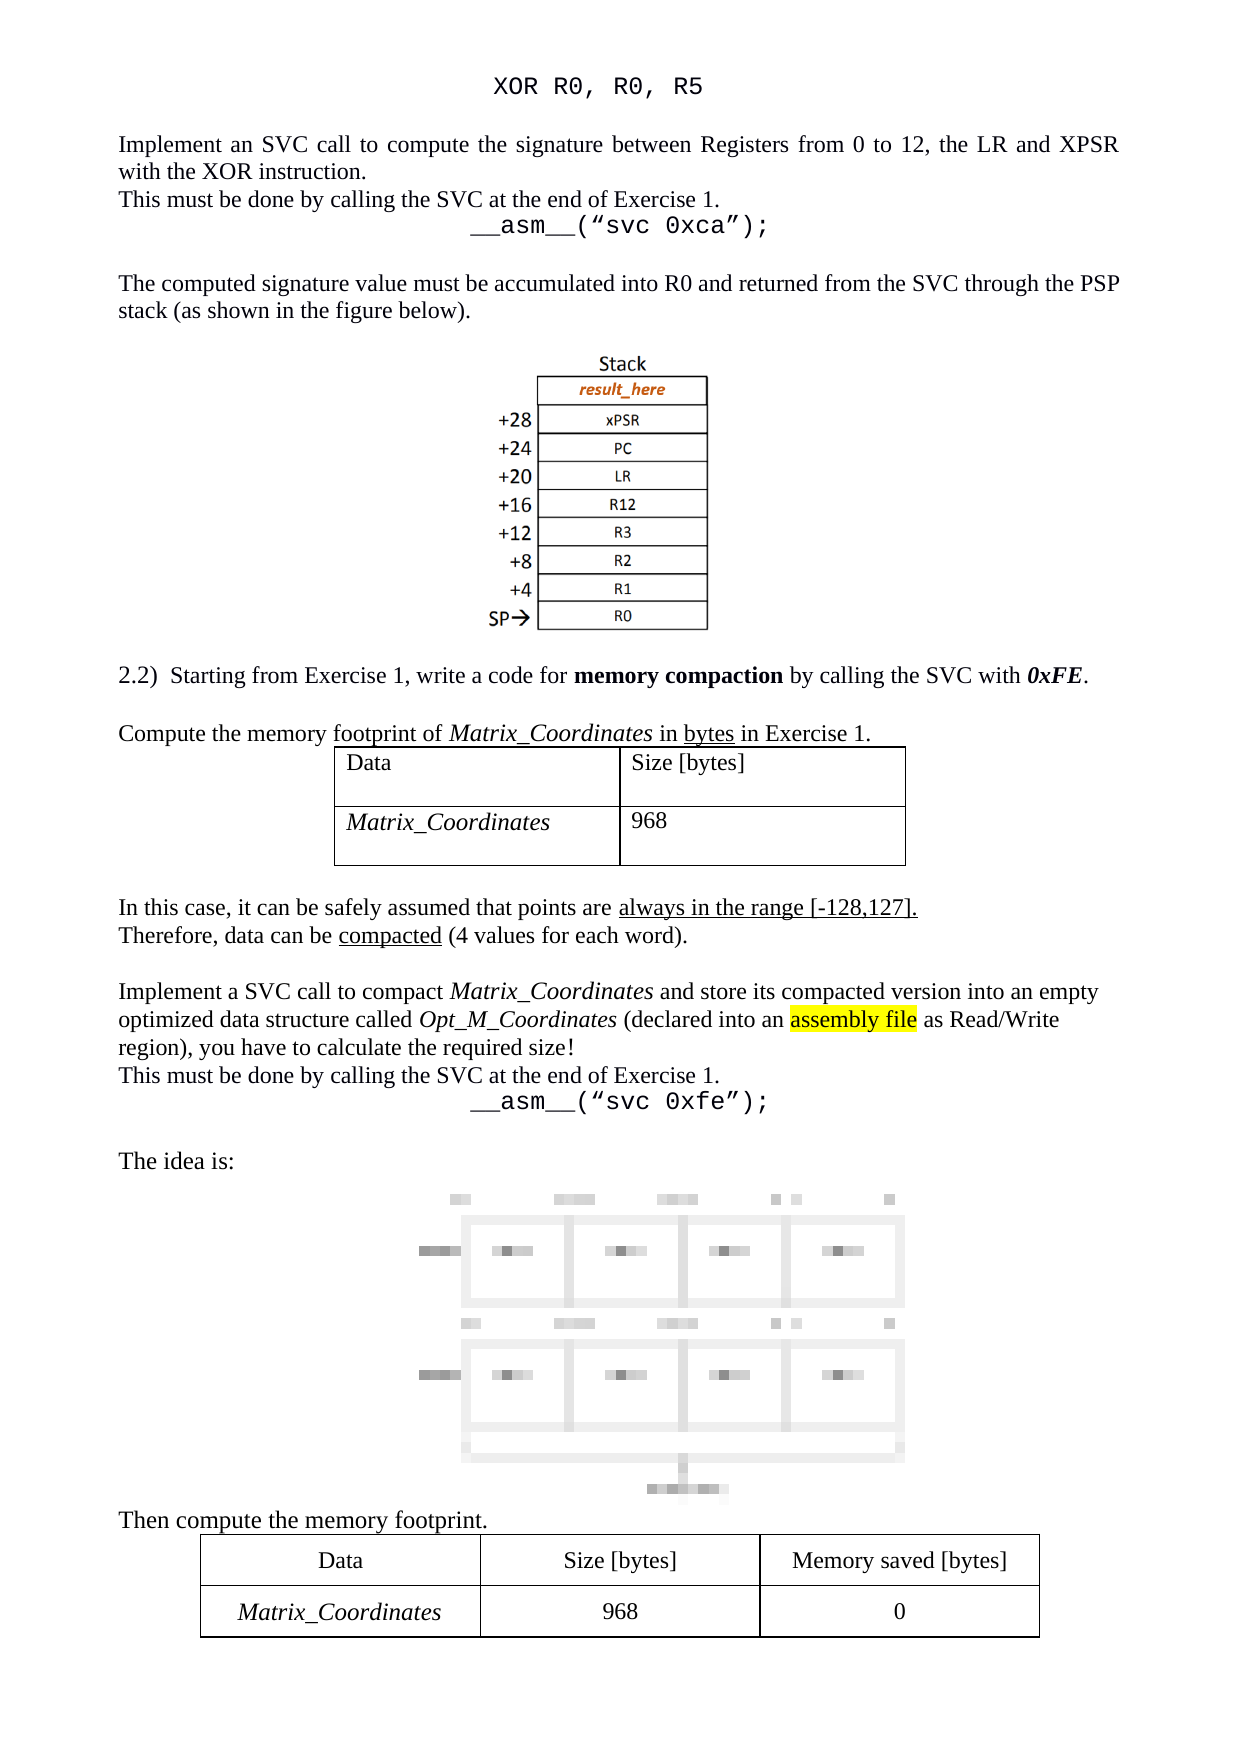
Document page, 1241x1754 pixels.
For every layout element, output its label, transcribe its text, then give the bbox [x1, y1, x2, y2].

text The idea is: [118, 1146, 1122, 1174]
text Implement an SVC call to compute the signature between Registers from 0 to 12, the LR and XPSR with the XOR instruction. [118, 130, 1122, 185]
text The computed signature value must be accumulated into R0 and returned from the SVC through the PSP stack (as shown in the figure below). [118, 268, 1122, 324]
table_cell 968 [621, 807, 905, 864]
text XOR R0, R0, R5 [493, 74, 1122, 102]
text Therefore, data can be compacted (4 values for each word). [118, 921, 1122, 948]
text 2.2) Starting from Exercise 1, write a code for memory compaction by calling the SVC with 0xFE. [118, 660, 1122, 689]
table_header Data [335, 748, 619, 806]
table_header Data [201, 1535, 480, 1585]
text Compute the memory footprint of Matrix_Coordinates in bytes in Exercise 1. [118, 718, 1122, 746]
picture [463, 351, 778, 633]
text __asm__(“svc 0xfe”); [118, 1089, 1122, 1117]
table_cell 0 [761, 1586, 1039, 1636]
text Implement a SVC call to compact Matrix_Coordinates and store its compacted version into an empty optimized data structure called Opt_M_Coordinates (declared into an assembly file as Read/Write region), you have to calculate the required size! [118, 976, 1122, 1061]
text This must be done by calling the SVC at the end of Exercise 1. [118, 185, 1122, 213]
table_header Size [bytes] [481, 1535, 759, 1585]
table_cell Matrix_Coordinates [201, 1586, 480, 1636]
table_header Memory saved [bytes] [761, 1535, 1039, 1585]
text __asm__(“svc 0xca”); [118, 213, 1122, 241]
text Then compute the memory footprint. [118, 1505, 1122, 1533]
table_header Size [bytes] [621, 748, 905, 806]
table_cell 968 [481, 1586, 759, 1636]
text In this case, it can be safely assumed that points are always in the range [-128,127]. [118, 893, 1122, 921]
table_cell Matrix_Coordinates [335, 807, 619, 864]
text This must be done by calling the SVC at the end of Exercise 1. [118, 1061, 1122, 1089]
